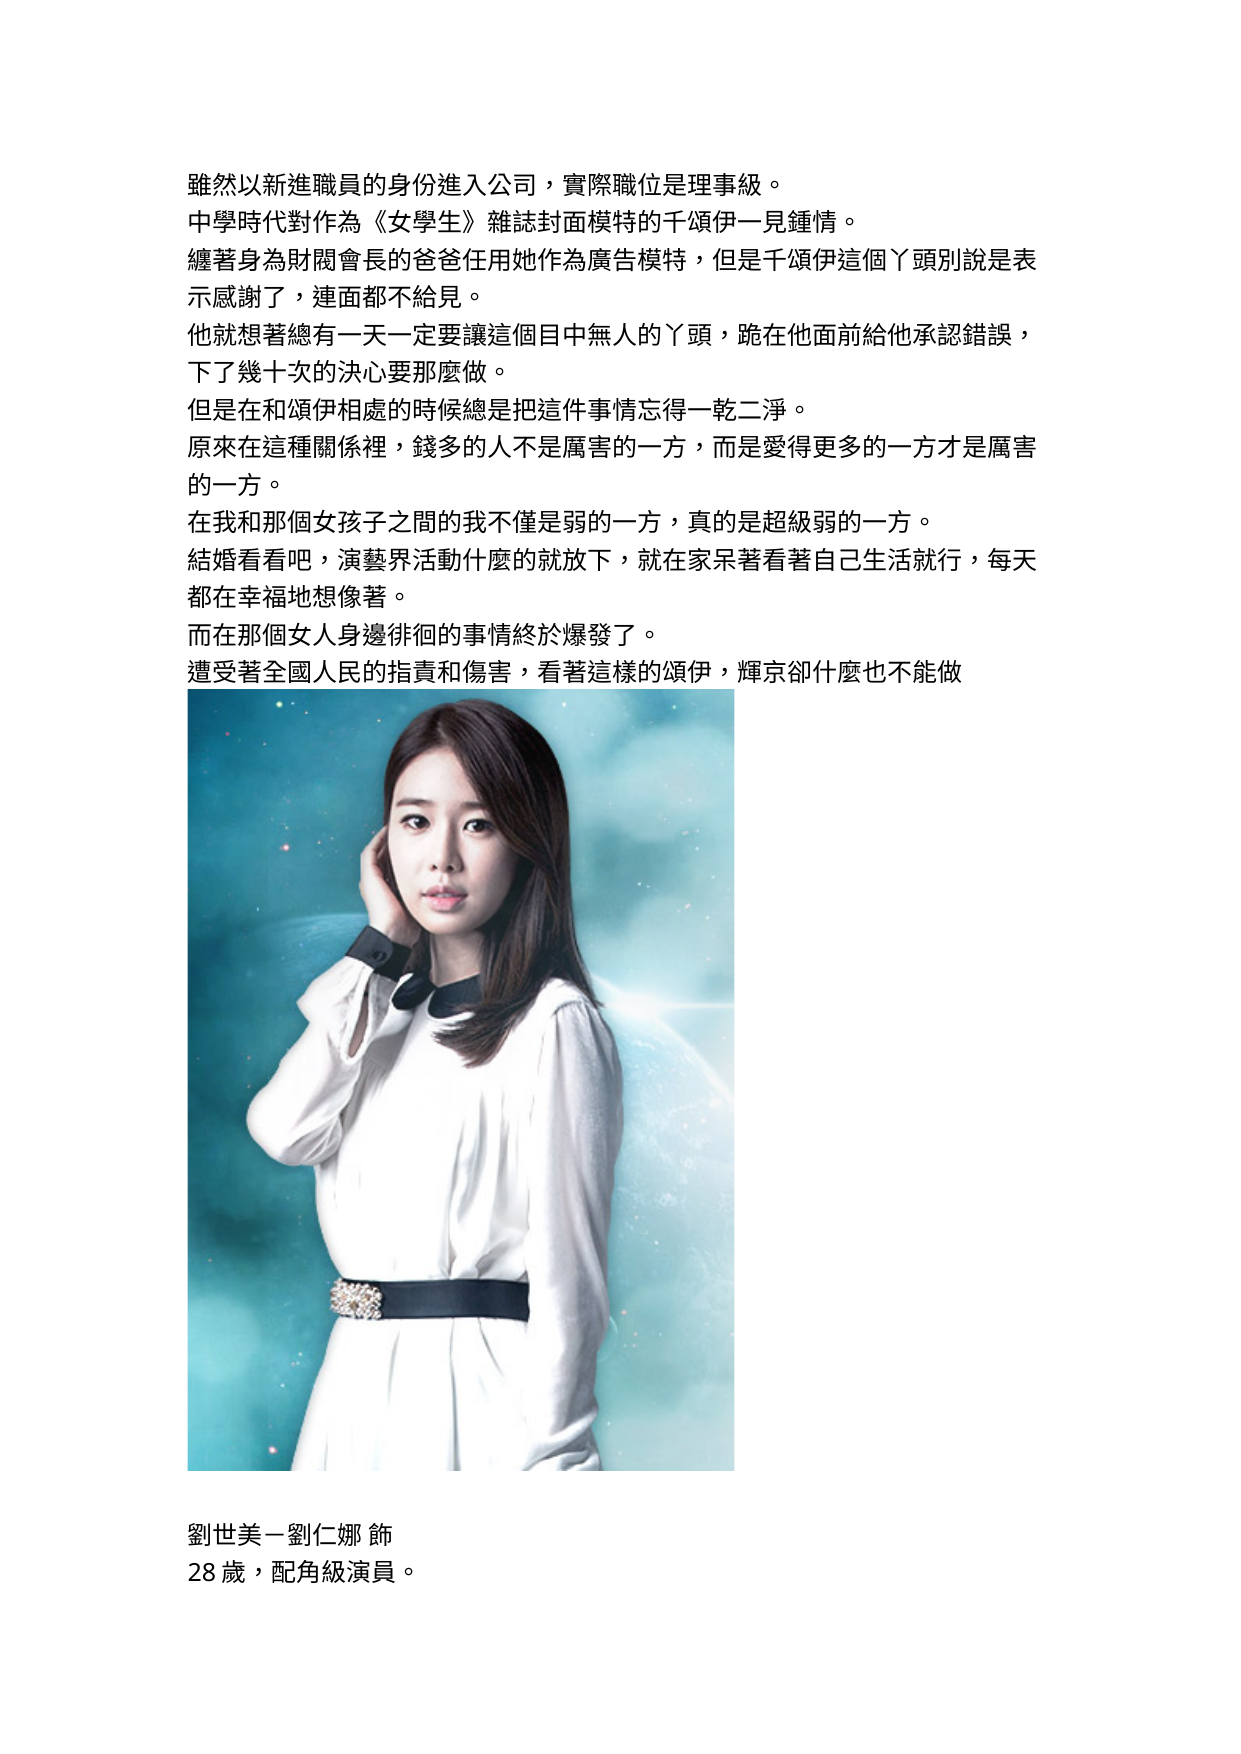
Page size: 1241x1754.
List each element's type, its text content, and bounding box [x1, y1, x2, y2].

text 遭受著全國人民的指責和傷害，看著這樣的頌伊，輝京卻什麼也不能做 [187, 652, 1053, 689]
text 纏著身為財閥會長的爸爸任用她作為廣告模特，但是千頌伊這個丫頭別說是表示感謝了，連面都不給見。 [187, 239, 1053, 314]
text 劉世美－劉仁娜 飾 [187, 1514, 1053, 1552]
text 他就想著總有一天一定要讓這個目中無人的丫頭，跪在他面前給他承認錯誤，下了幾十次的決心要那麼做。 [187, 314, 1053, 389]
text 結婚看看吧，演藝界活動什麼的就放下，就在家呆著看著自己生活就行，每天都在幸福地想像著。 [187, 539, 1053, 614]
text 雖然以新進職員的身份進入公司，實際職位是理事級。 [187, 164, 1053, 202]
picture [187, 689, 197, 701]
text 但是在和頌伊相處的時候總是把這件事情忘得一乾二淨。 [187, 389, 1053, 427]
text 中學時代對作為《女學生》雜誌封面模特的千頌伊一見鍾情。 [187, 202, 1053, 239]
text 在我和那個女孩子之間的我不僅是弱的一方，真的是超級弱的一方。 [187, 502, 1053, 539]
text 而在那個女人身邊徘徊的事情終於爆發了。 [187, 614, 1053, 652]
picture [187, 689, 735, 1471]
text 28歲，配角級演員。 [187, 1552, 1053, 1589]
text 原來在這種關係裡，錢多的人不是厲害的一方，而是愛得更多的一方才是厲害的一方。 [187, 427, 1053, 502]
